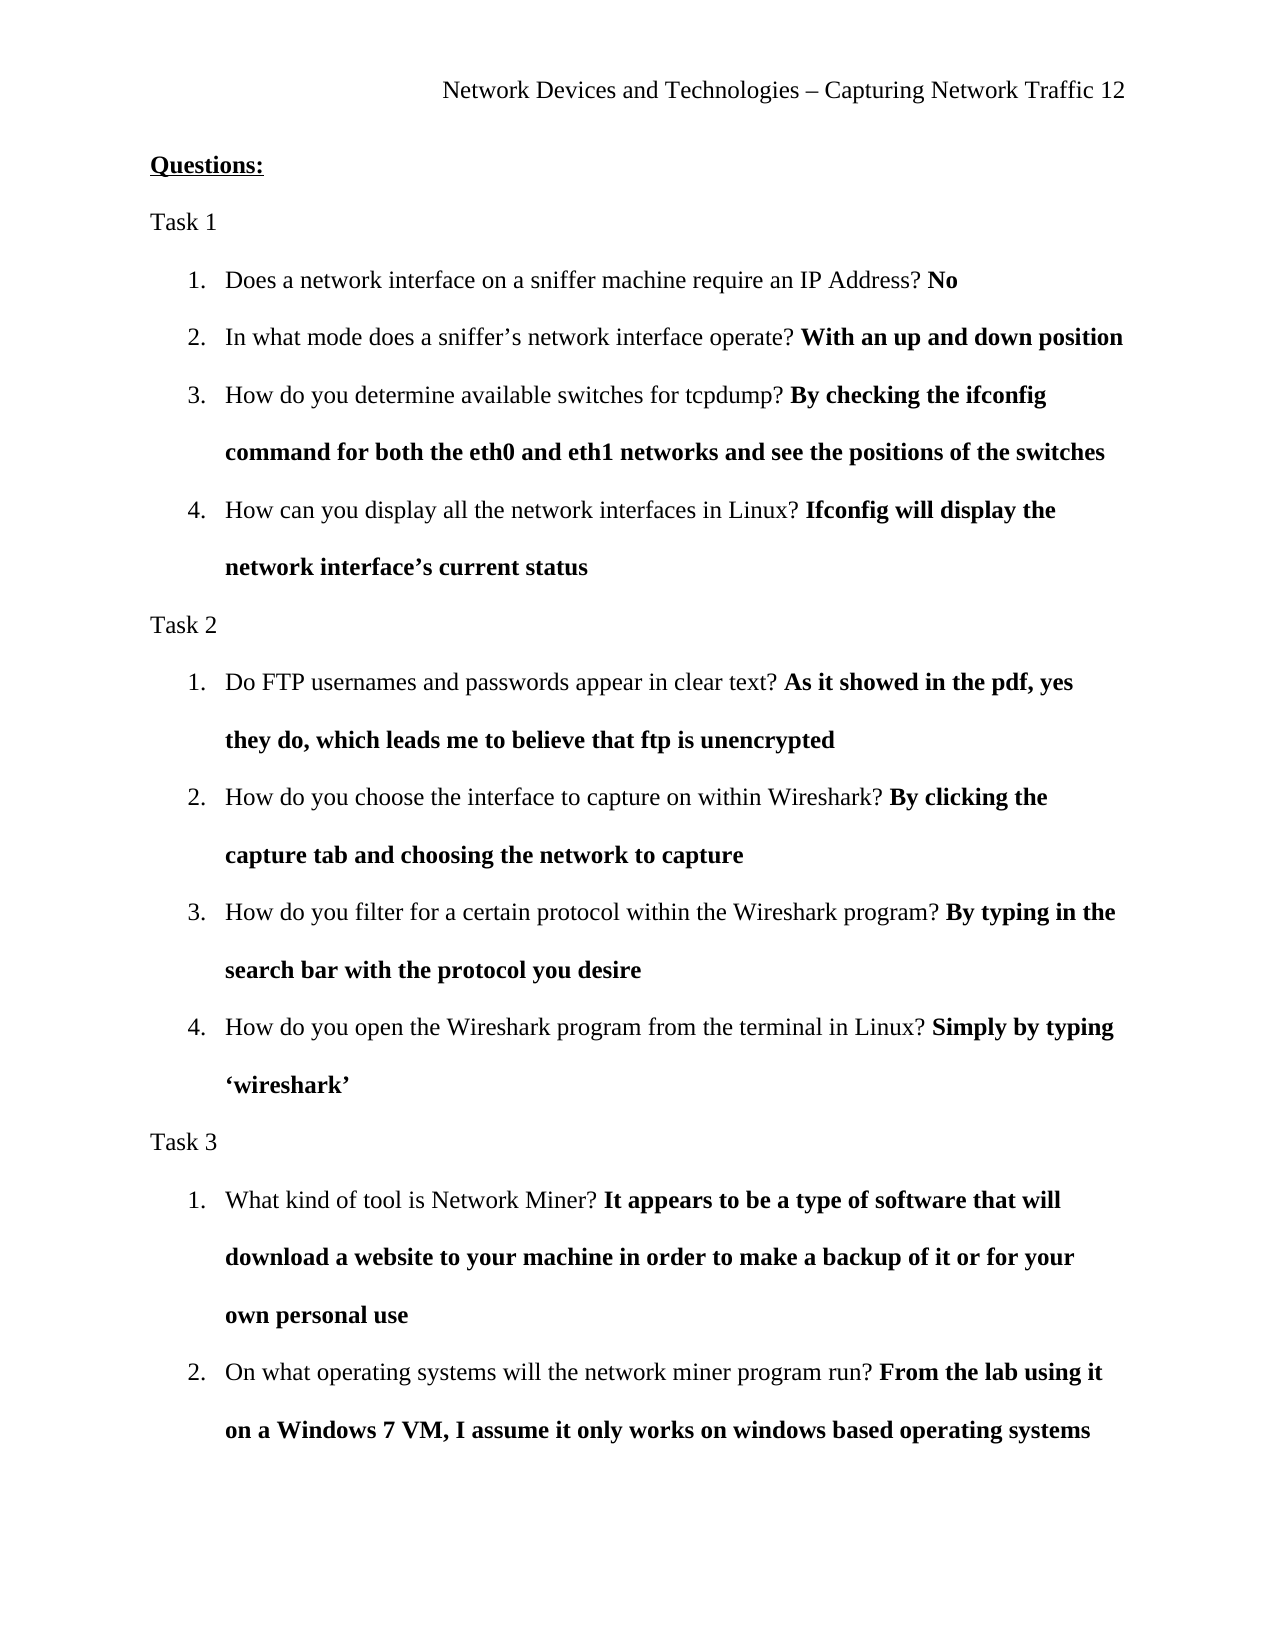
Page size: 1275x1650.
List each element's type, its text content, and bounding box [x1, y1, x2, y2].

text Task 1 [150, 207, 1125, 236]
list How do you determine available switches for tcpdump? By checking the ifconfig command for both the eth0 and eth1 networks and see the positions of the switches [187, 380, 1125, 466]
list How do you choose the interface to capture on within Wireshark? By clicking the capture tab and choosing the network to capture [187, 782, 1125, 869]
list In what mode does a sniffer’s network interface operate? With an up and down position [187, 322, 1125, 351]
list Do FTP usernames and passwords appear in clear text? As it showed in the pdf, yes they do, which leads me to believe that ftp is unencrypted [187, 667, 1125, 754]
list What kind of tool is Network Miner? It appears to be a type of software that will download a website to your machine in order to make a backup of it or for your own personal use [187, 1185, 1125, 1329]
list Does a network interface on a sniffer machine require an IP Address? No [187, 265, 1125, 294]
list How can you display all the network interfaces in Linux? Ifconfig will display the network interface’s current status [187, 495, 1125, 581]
list How do you filter for a certain protocol within the Wireshark program? By typing in the search bar with the protocol you desire [187, 897, 1125, 984]
list How do you open the Wireshark program from the terminal in Linux? Simply by typing ‘wireshark’ [187, 1012, 1125, 1099]
text Task 2 [150, 610, 1125, 639]
list On what operating systems will the network miner program run? From the lab using it on a Windows 7 VM, I assume it only works on windows based operating systems [187, 1357, 1125, 1444]
text Task 3 [150, 1127, 1125, 1156]
text Questions: [150, 150, 1125, 179]
